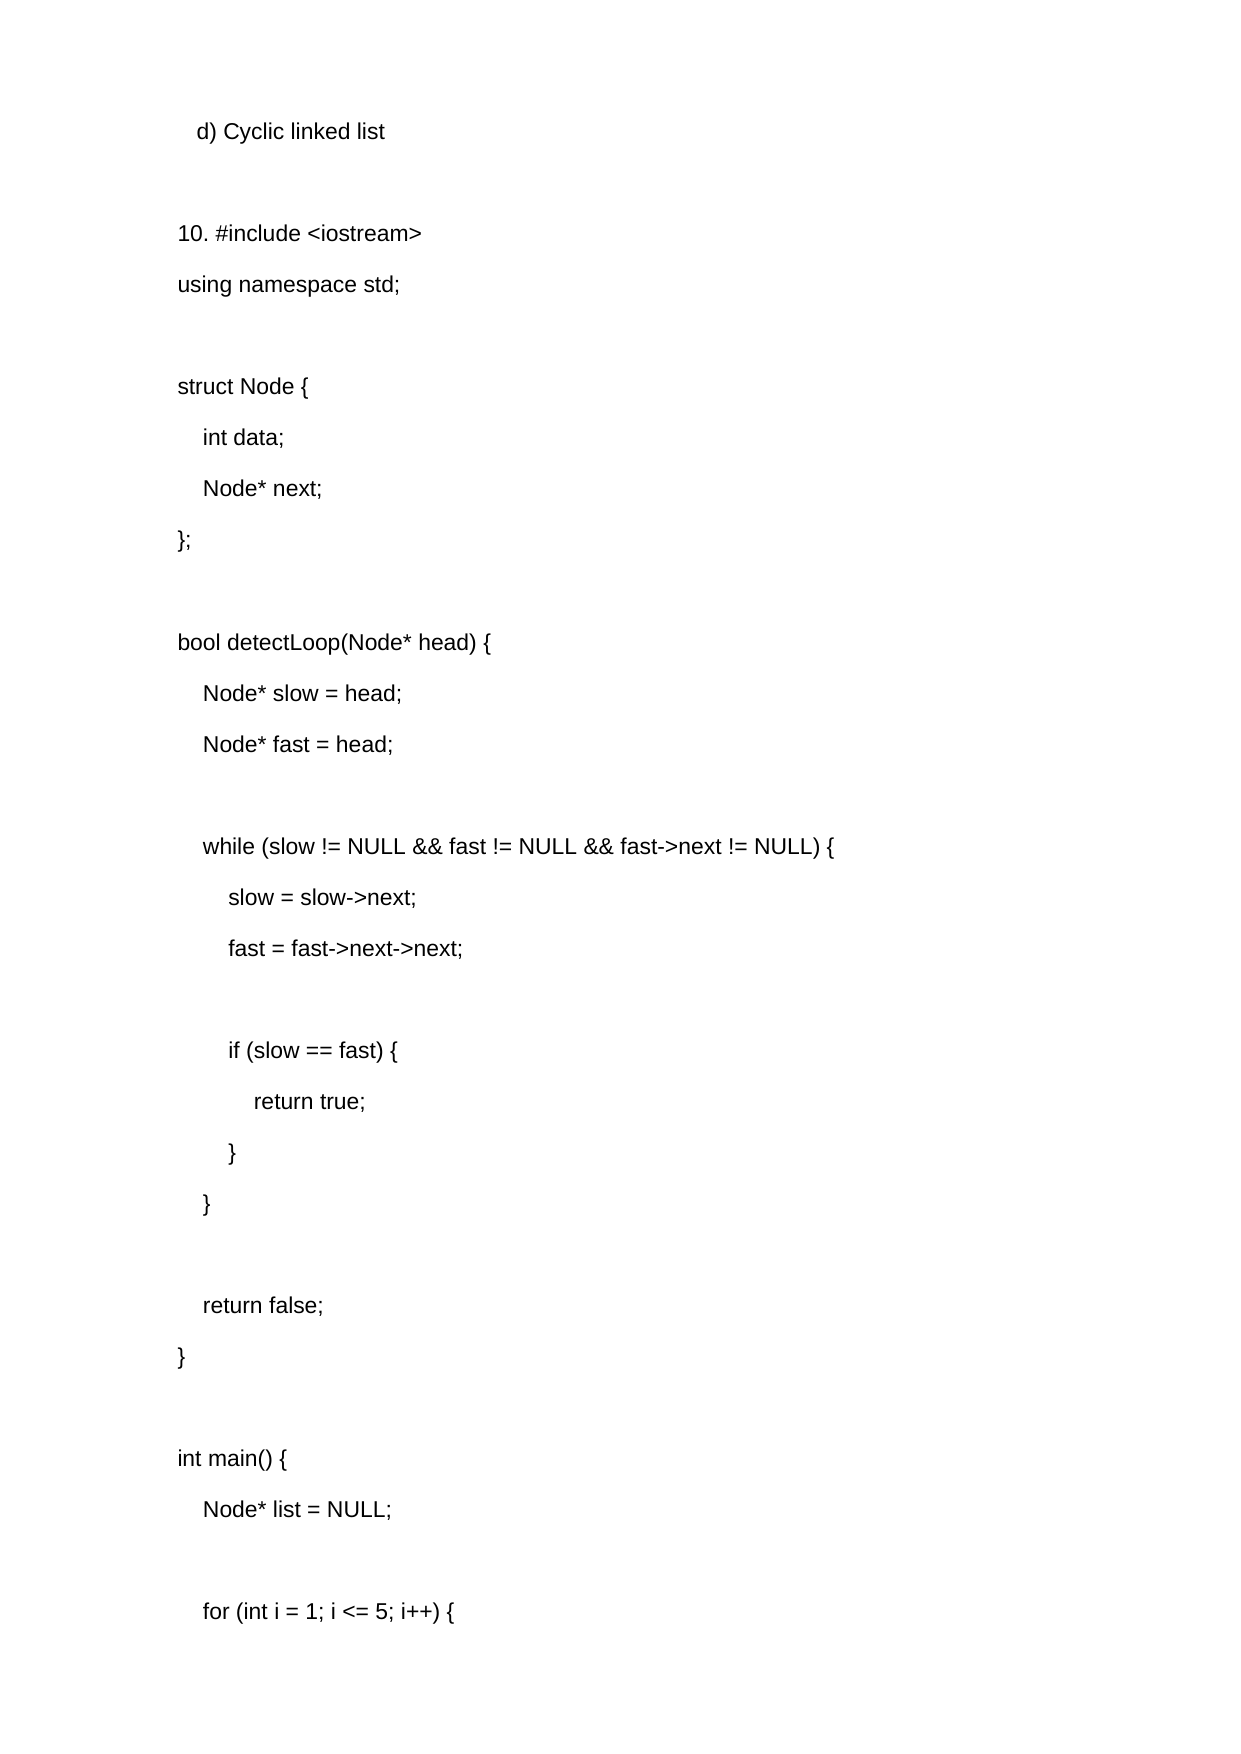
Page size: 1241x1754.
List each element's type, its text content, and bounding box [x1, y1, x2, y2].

text int data; [177, 424, 1152, 451]
text using namespace std; [177, 271, 1152, 298]
text } [177, 1190, 1152, 1216]
text }; [177, 526, 1152, 553]
text 10. #include <iostream> [177, 220, 1152, 247]
text Node* next; [177, 475, 1152, 502]
text return true; [177, 1088, 1152, 1114]
text d) Cyclic linked list [177, 118, 1152, 144]
text struct Node { [177, 373, 1152, 400]
text } [177, 1343, 1152, 1369]
text for (int i = 1; i <= 5; i++) { [177, 1598, 1152, 1625]
text Node* slow = head; [177, 679, 1152, 706]
text fast = fast->next->next; [177, 935, 1152, 961]
text while (slow != NULL && fast != NULL && fast->next != NULL) { [177, 833, 1152, 859]
text return false; [177, 1292, 1152, 1318]
text bool detectLoop(Node* head) { [177, 628, 1152, 655]
text Node* fast = head; [177, 731, 1152, 757]
text int main() { [177, 1445, 1152, 1472]
text Node* list = NULL; [177, 1496, 1152, 1523]
text } [177, 1139, 1152, 1165]
text slow = slow->next; [177, 884, 1152, 910]
text if (slow == fast) { [177, 1037, 1152, 1063]
